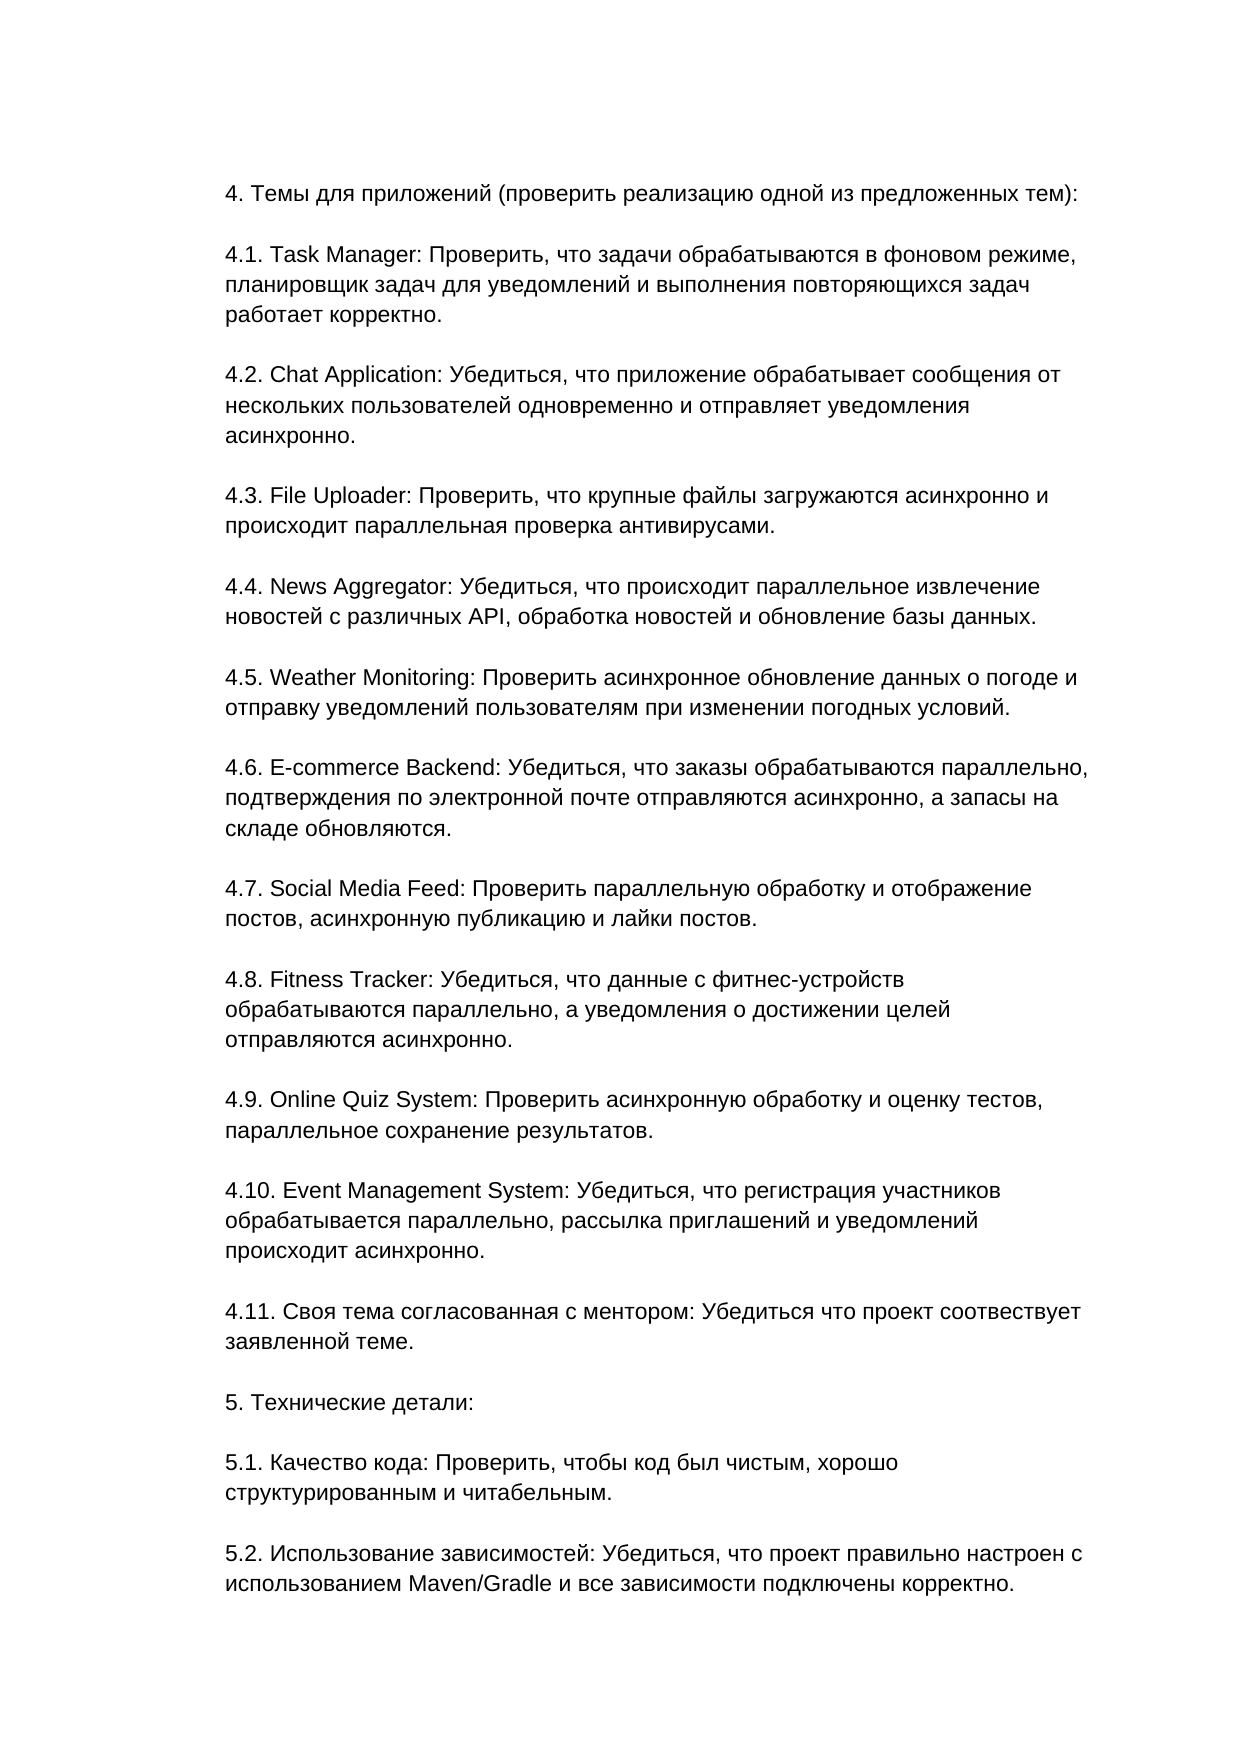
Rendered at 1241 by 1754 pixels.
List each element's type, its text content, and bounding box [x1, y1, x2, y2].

text 4.1. Task Manager: Проверить, что задачи обрабатываются в фоновом режиме, планировщик задач для уведомлений и выполнения повторяющихся задач работает корректно. [225, 241, 1090, 327]
text 4.5. Weather Monitoring: Проверить асинхронное обновление данных о погоде и отправку уведомлений пользователям при изменении погодных условий. [225, 663, 1090, 720]
text 4.2. Chat Application: Убедиться, что приложение обрабатывает сообщения от нескольких пользователей одновременно и отправляет уведомления асинхронно. [225, 361, 1090, 448]
text 4.7. Social Media Feed: Проверить параллельную обработку и отображение постов, асинхронную публикацию и лайки постов. [225, 875, 1090, 932]
text 4.6. E-commerce Backend: Убедиться, что заказы обрабатываются параллельно, подтверждения по электронной почте отправляются асинхронно, а запасы на складе обновляются. [225, 754, 1090, 841]
text 5.1. Качество кода: Проверить, чтобы код был чистым, хорошо структурированным и читабельным. [225, 1449, 1090, 1506]
text 4.11. Своя тема согласованная с ментором: Убедиться что проект соотвествует заявленной теме. [225, 1298, 1090, 1354]
text 4.4. News Aggregator: Убедиться, что происходит параллельное извлечение новостей с различных API, обработка новостей и обновление базы данных. [225, 573, 1090, 629]
text 4.3. File Uploader: Проверить, что крупные файлы загружаются асинхронно и происходит параллельная проверка антивирусами. [225, 482, 1090, 539]
text 4.9. Online Quiz System: Проверить асинхронную обработку и оценку тестов, параллельное сохранение результатов. [225, 1086, 1090, 1143]
text 5. Технические детали: [225, 1388, 1090, 1415]
text 4.8. Fitness Tracker: Убедиться, что данные с фитнес-устройств обрабатываются параллельно, а уведомления о достижении целей отправляются асинхронно. [225, 966, 1090, 1052]
text 5.2. Использование зависимостей: Убедиться, что проект правильно настроен с использованием Maven/Gradle и все зависимости подключены корректно. [225, 1539, 1090, 1596]
text 4.10. Event Management System: Убедиться, что регистрация участников обрабатывается параллельно, рассылка приглашений и уведомлений происходит асинхронно. [225, 1177, 1090, 1264]
text 4. Темы для приложений (проверить реализацию одной из предложенных тем): [225, 180, 1090, 207]
